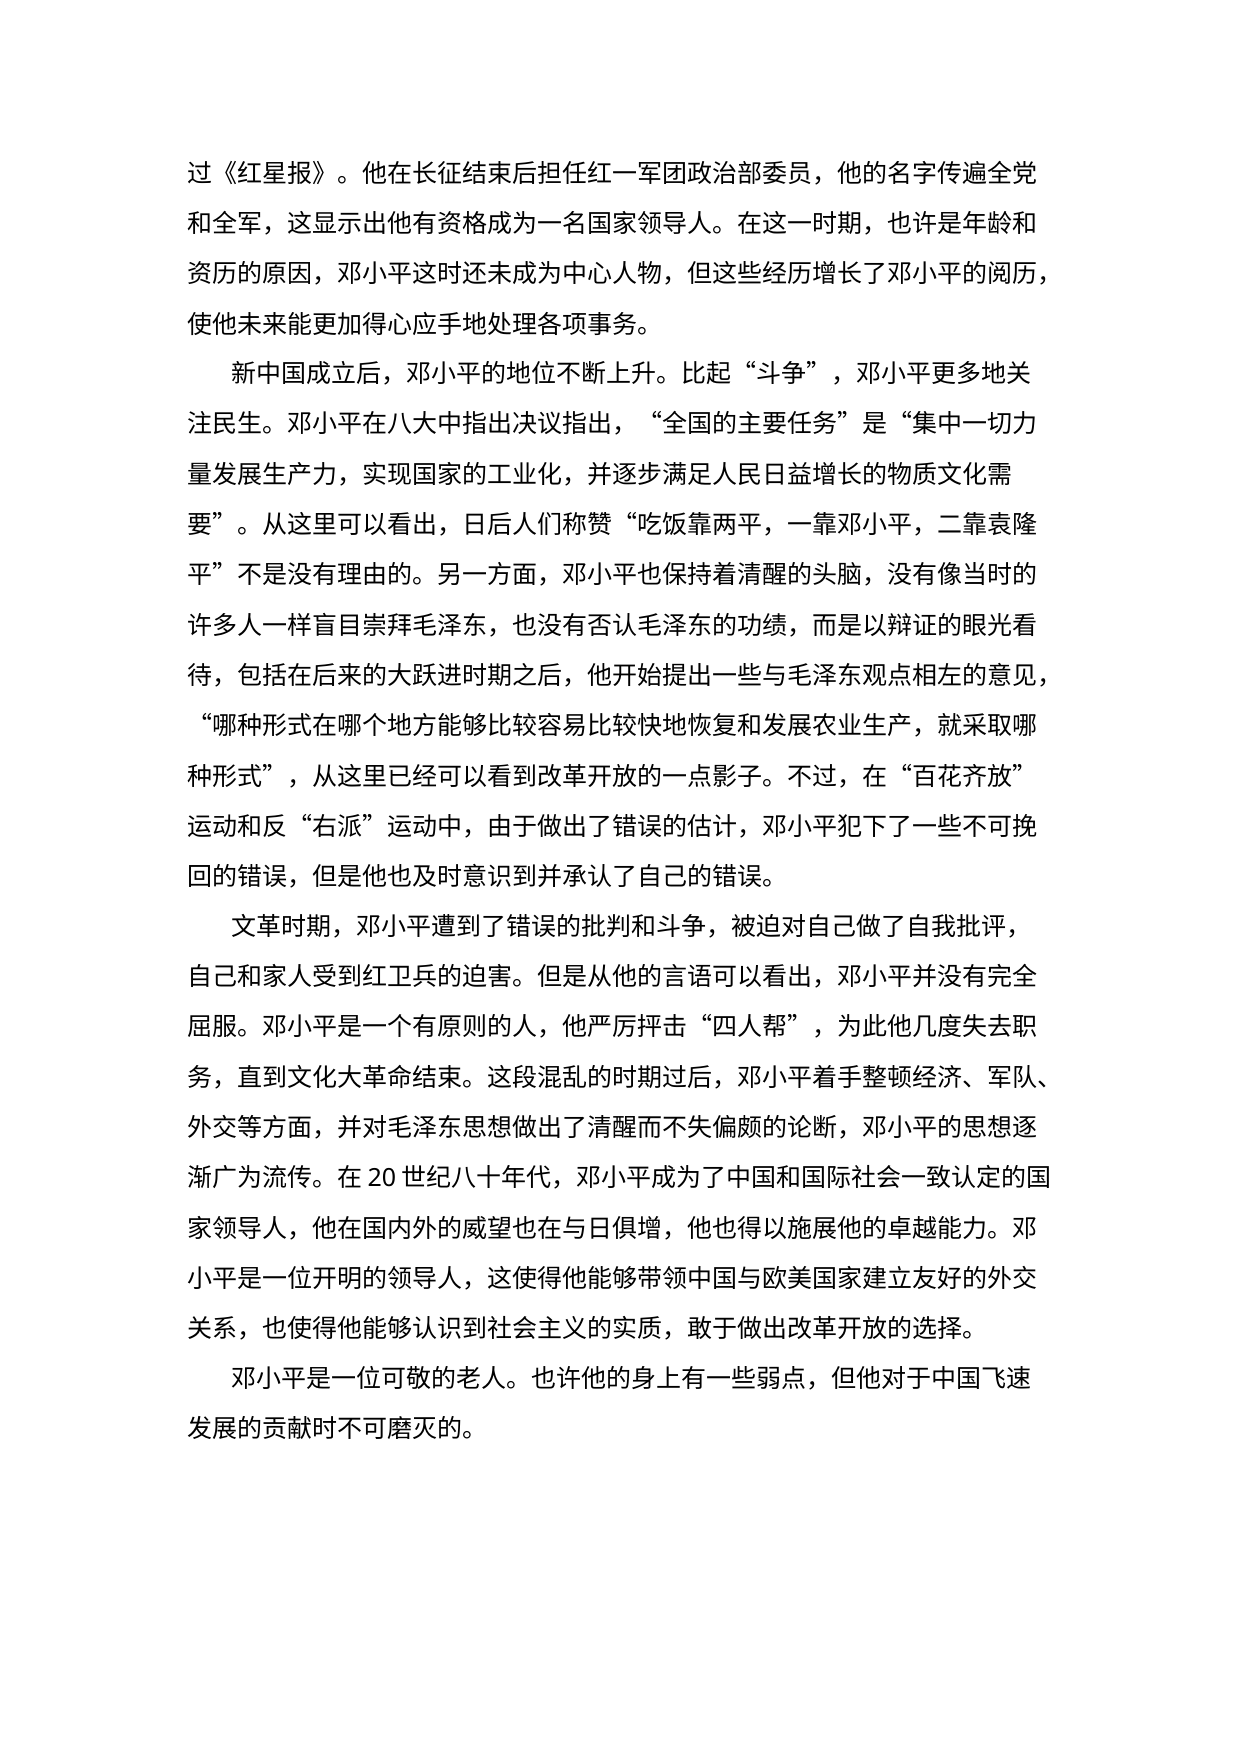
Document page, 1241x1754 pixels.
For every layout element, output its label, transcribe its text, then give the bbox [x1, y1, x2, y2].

text 文革时期，邓小平遭到了错误的批判和斗争，被迫对自己做了自我批评，自己和家人受到红卫兵的迫害。但是从他的言语可以看出，邓小平并没有完全屈服。邓小平是一个有原则的人，他严厉抨击“四人帮”，为此他几度失去职务，直到文化大革命结束。这段混乱的时期过后，邓小平着手整顿经济、军队、外交等方面，并对毛泽东思想做出了清醒而不失偏颇的论断，邓小平的思想逐渐广为流传。在20世纪八十年代，邓小平成为了中国和国际社会一致认定的国家领导人，他在国内外的威望也在与日俱增，他也得以施展他的卓越能力。邓小平是一位开明的领导人，这使得他能够带领中国与欧美国家建立友好的外交关系，也使得他能够认识到社会主义的实质，敢于做出改革开放的选择。 [187, 904, 1053, 1347]
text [187, 151, 1053, 343]
text 新中国成立后，邓小平的地位不断上升。比起“斗争”，邓小平更多地关注民生。邓小平在八大中指出决议指出，“全国的主要任务”是“集中⼀切⼒量发展⽣产⼒，实现国家的⼯业化，并逐步满⾜⼈⺠⽇益增⻓的物质⽂化需要”。从这里可以看出，日后人们称赞“吃饭靠两平，一靠邓小平，二靠袁隆平”不是没有理由的。另一方面，邓小平也保持着清醒的头脑，没有像当时的许多人一样盲目崇拜毛泽东，也没有否认毛泽东的功绩，而是以辩证的眼光看待，包括在后来的大跃进时期之后，他开始提出一些与毛泽东观点相左的意见，“哪种形式在哪个地⽅能够⽐较容易⽐较快地恢复和发展农业⽣产，就采取哪种形式”，从这里已经可以看到改革开放的一点影子。不过，在“百花齐放”运动和反“右派”运动中，由于做出了错误的估计，邓小平犯下了一些不可挽回的错误，但是他也及时意识到并承认了自己的错误。 [187, 352, 1053, 895]
text 邓小平是一位可敬的老人。也许他的身上有一些弱点，但他对于中国飞速发展的贡献时不可磨灭的。 [187, 1356, 1053, 1447]
